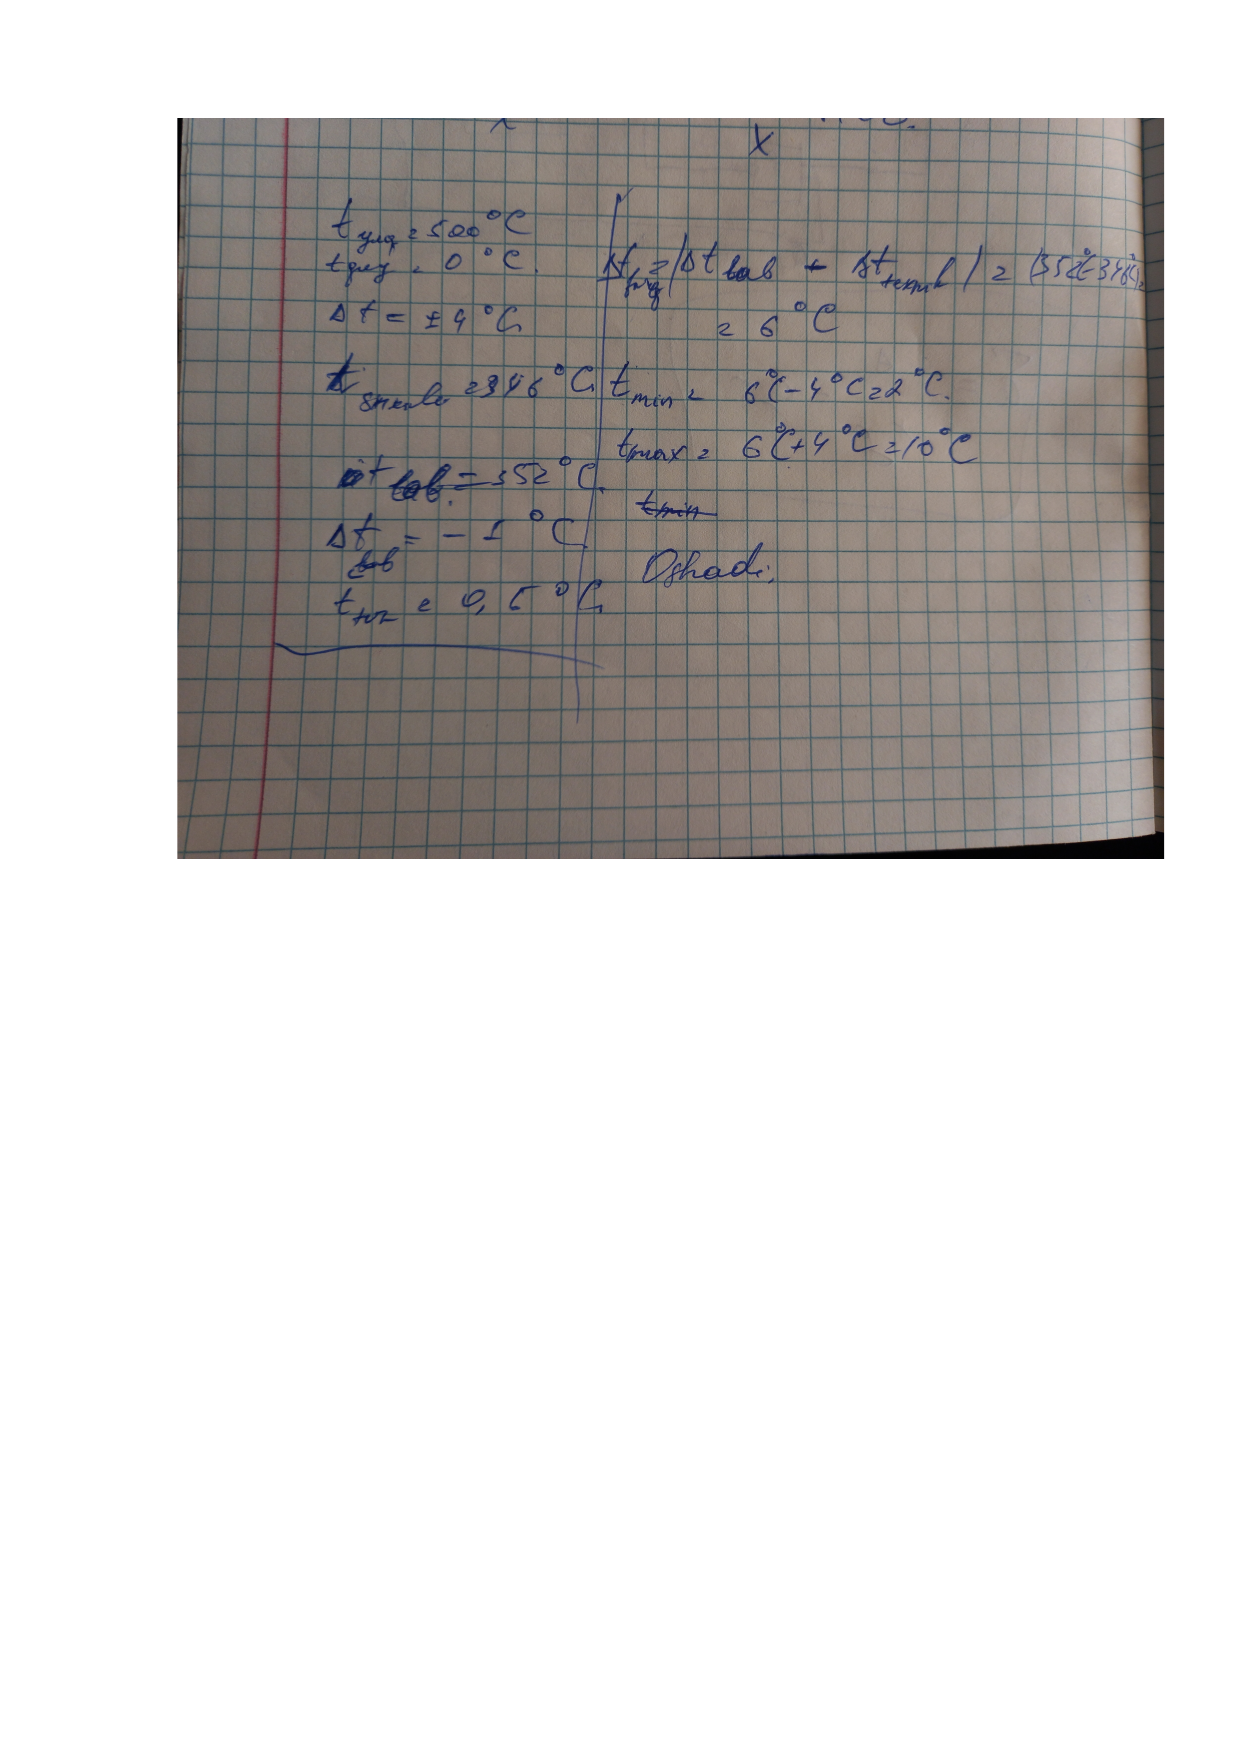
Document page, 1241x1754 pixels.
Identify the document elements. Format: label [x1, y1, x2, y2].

picture [177, 118, 1165, 859]
